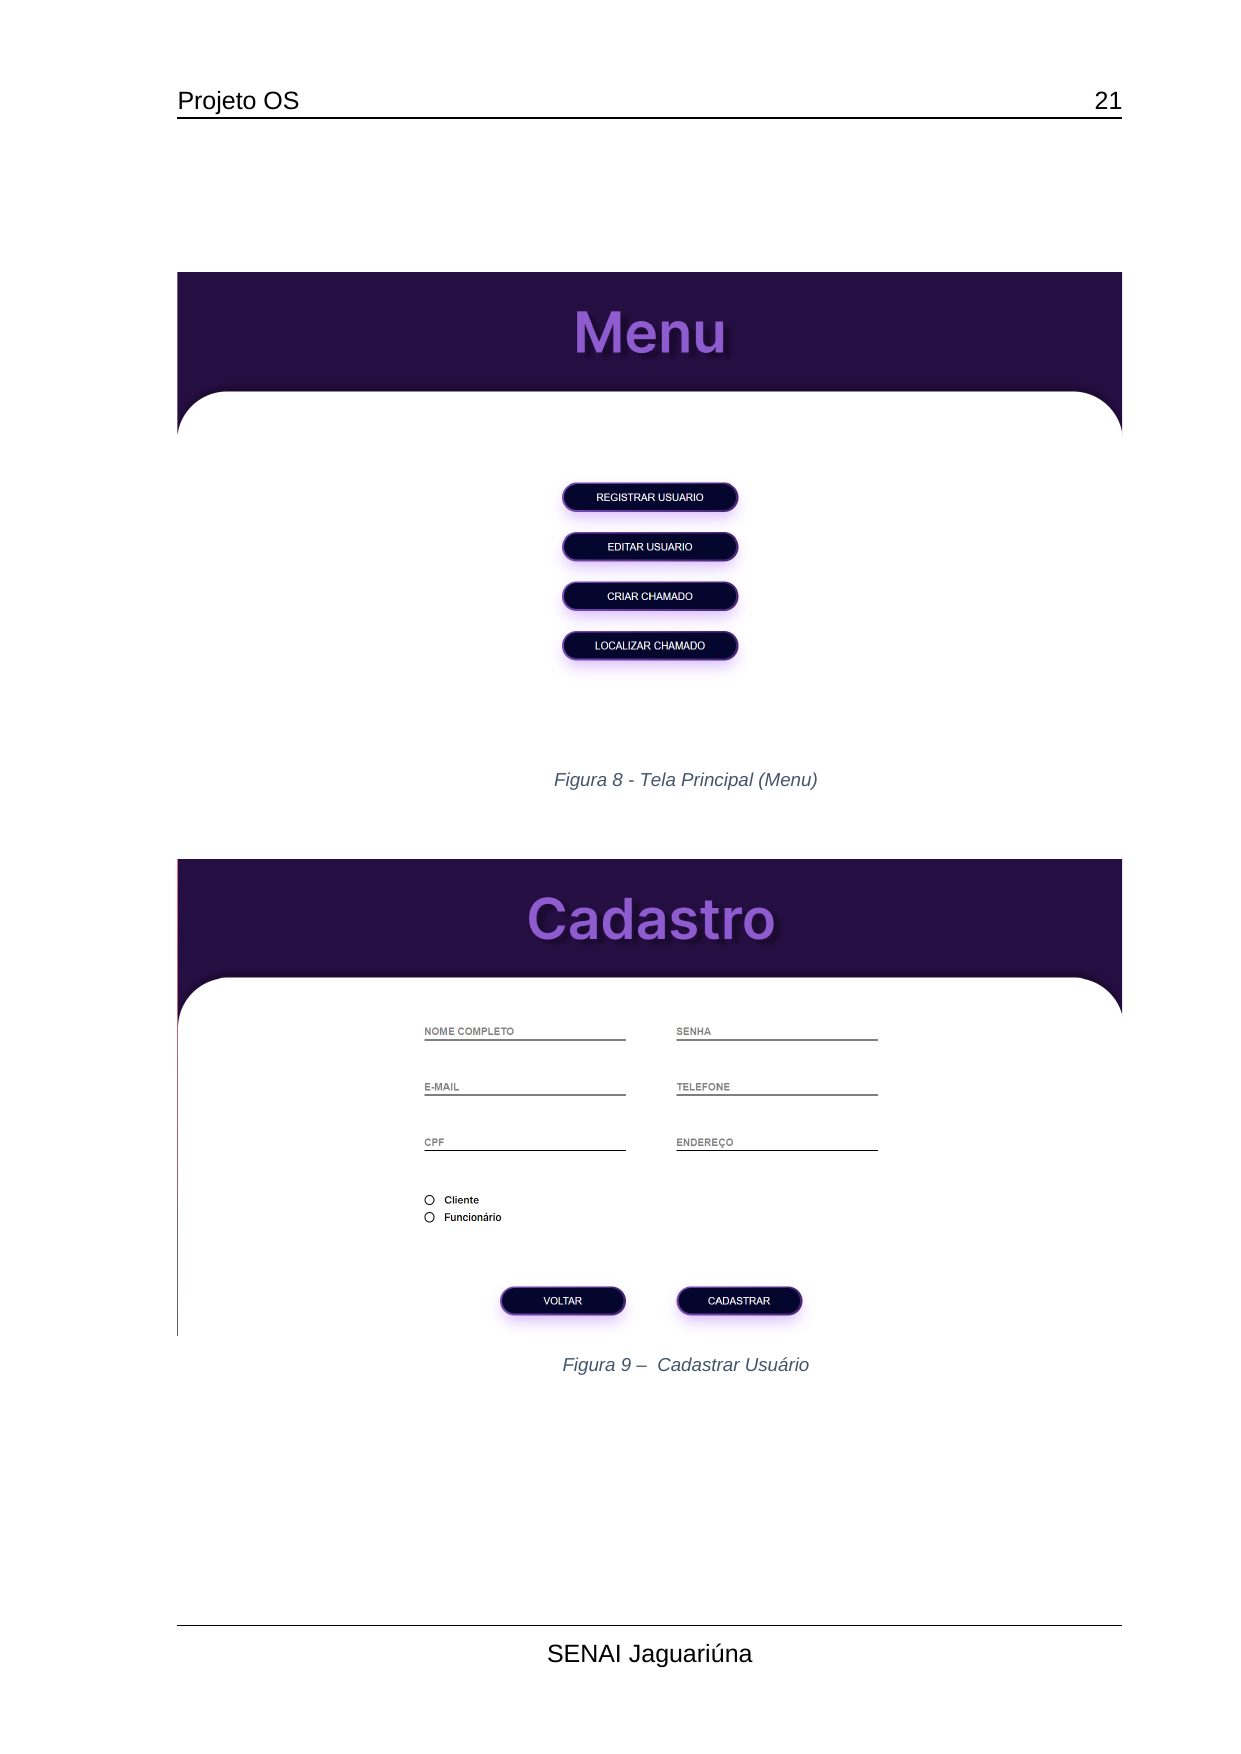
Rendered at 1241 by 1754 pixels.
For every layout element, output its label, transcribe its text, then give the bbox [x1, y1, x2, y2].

picture [177, 859, 1123, 1336]
text Figura 9 – Cadastrar Usuário [177, 1354, 1122, 1376]
text Figura 8 - Tela Principal (Menu) [177, 769, 1122, 791]
picture [177, 272, 1123, 751]
